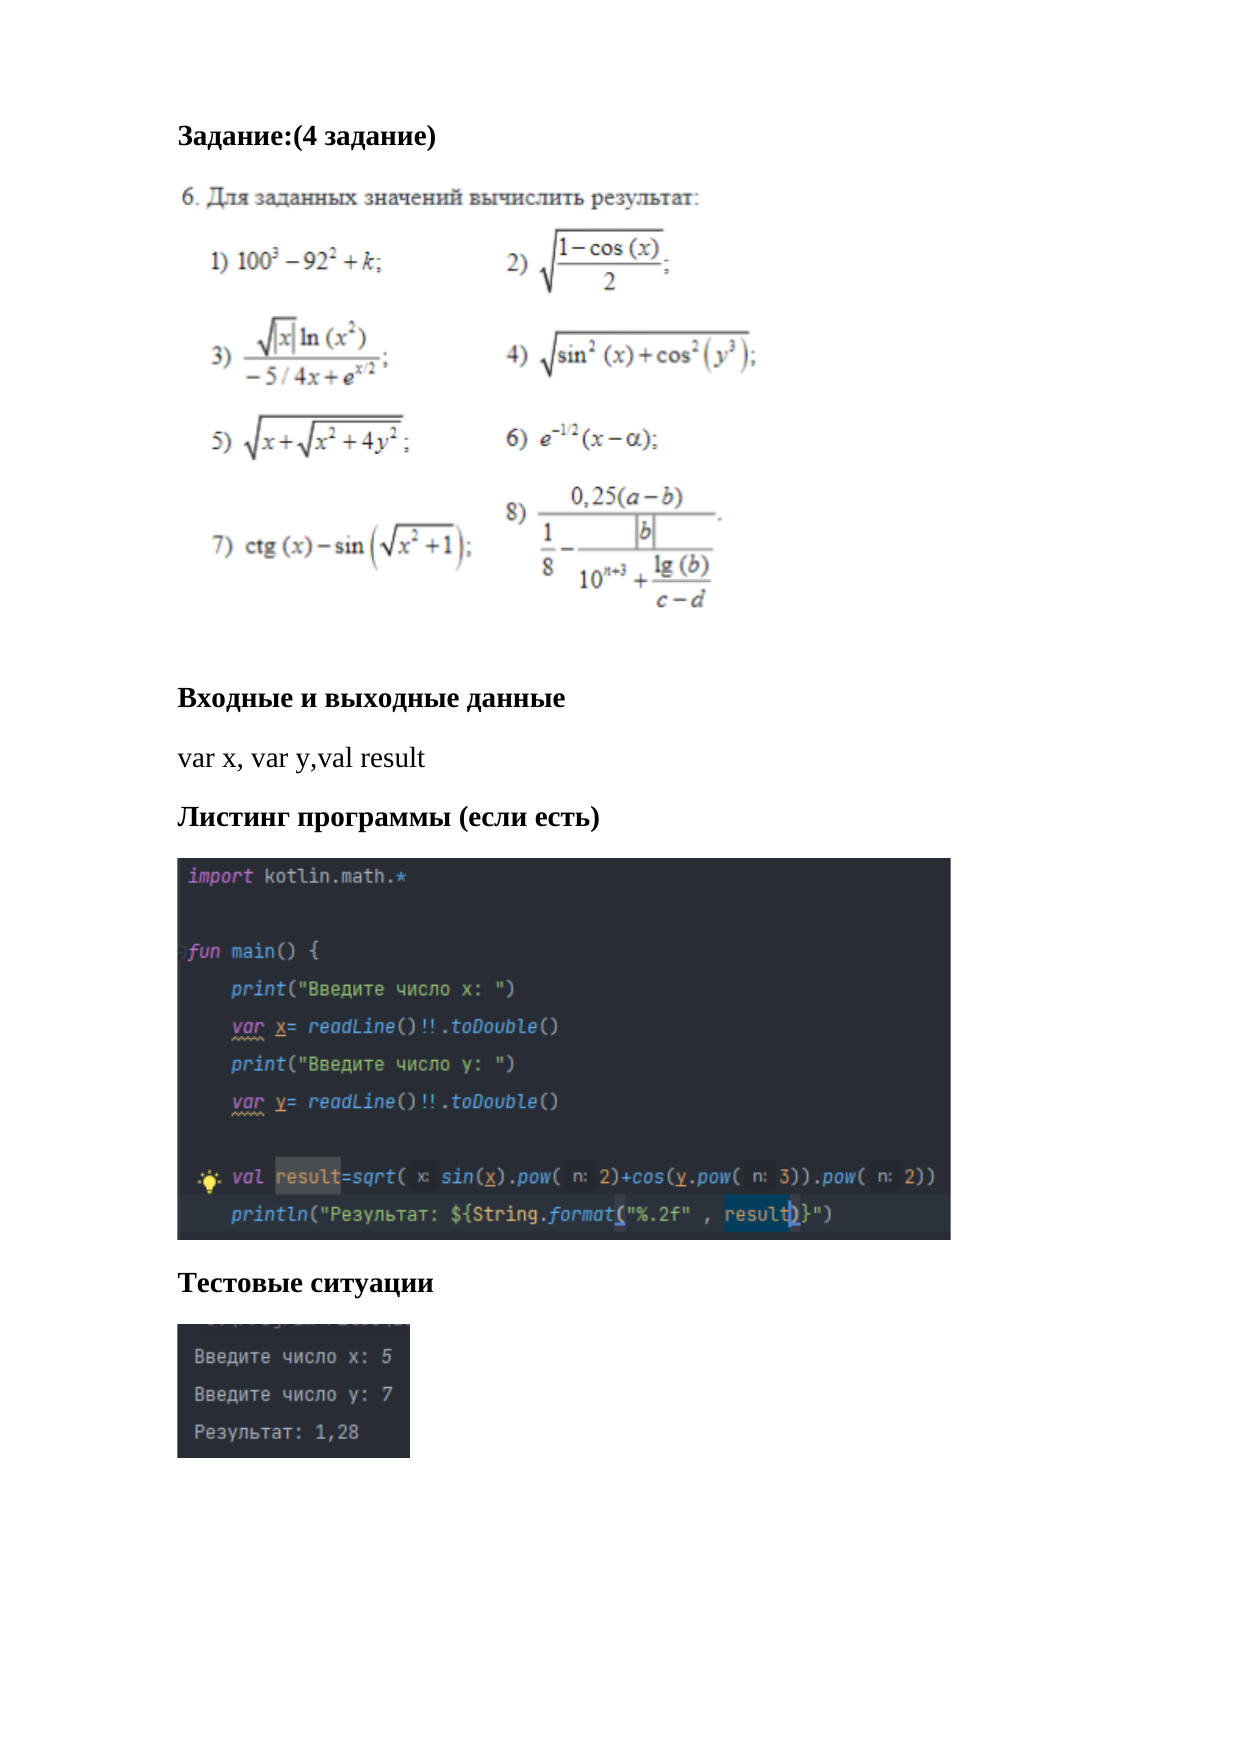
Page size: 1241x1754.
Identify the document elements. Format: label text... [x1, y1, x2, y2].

text Задание:(4 задание) [177, 118, 1152, 152]
text Входные и выходные данные [177, 681, 1152, 714]
text Листинг программы (если есть) [177, 799, 1152, 833]
text var x, var y,val result [177, 740, 1152, 773]
text Тестовые ситуации [177, 1265, 1152, 1298]
picture [177, 1324, 410, 1458]
picture [177, 858, 951, 1240]
picture [177, 177, 776, 656]
